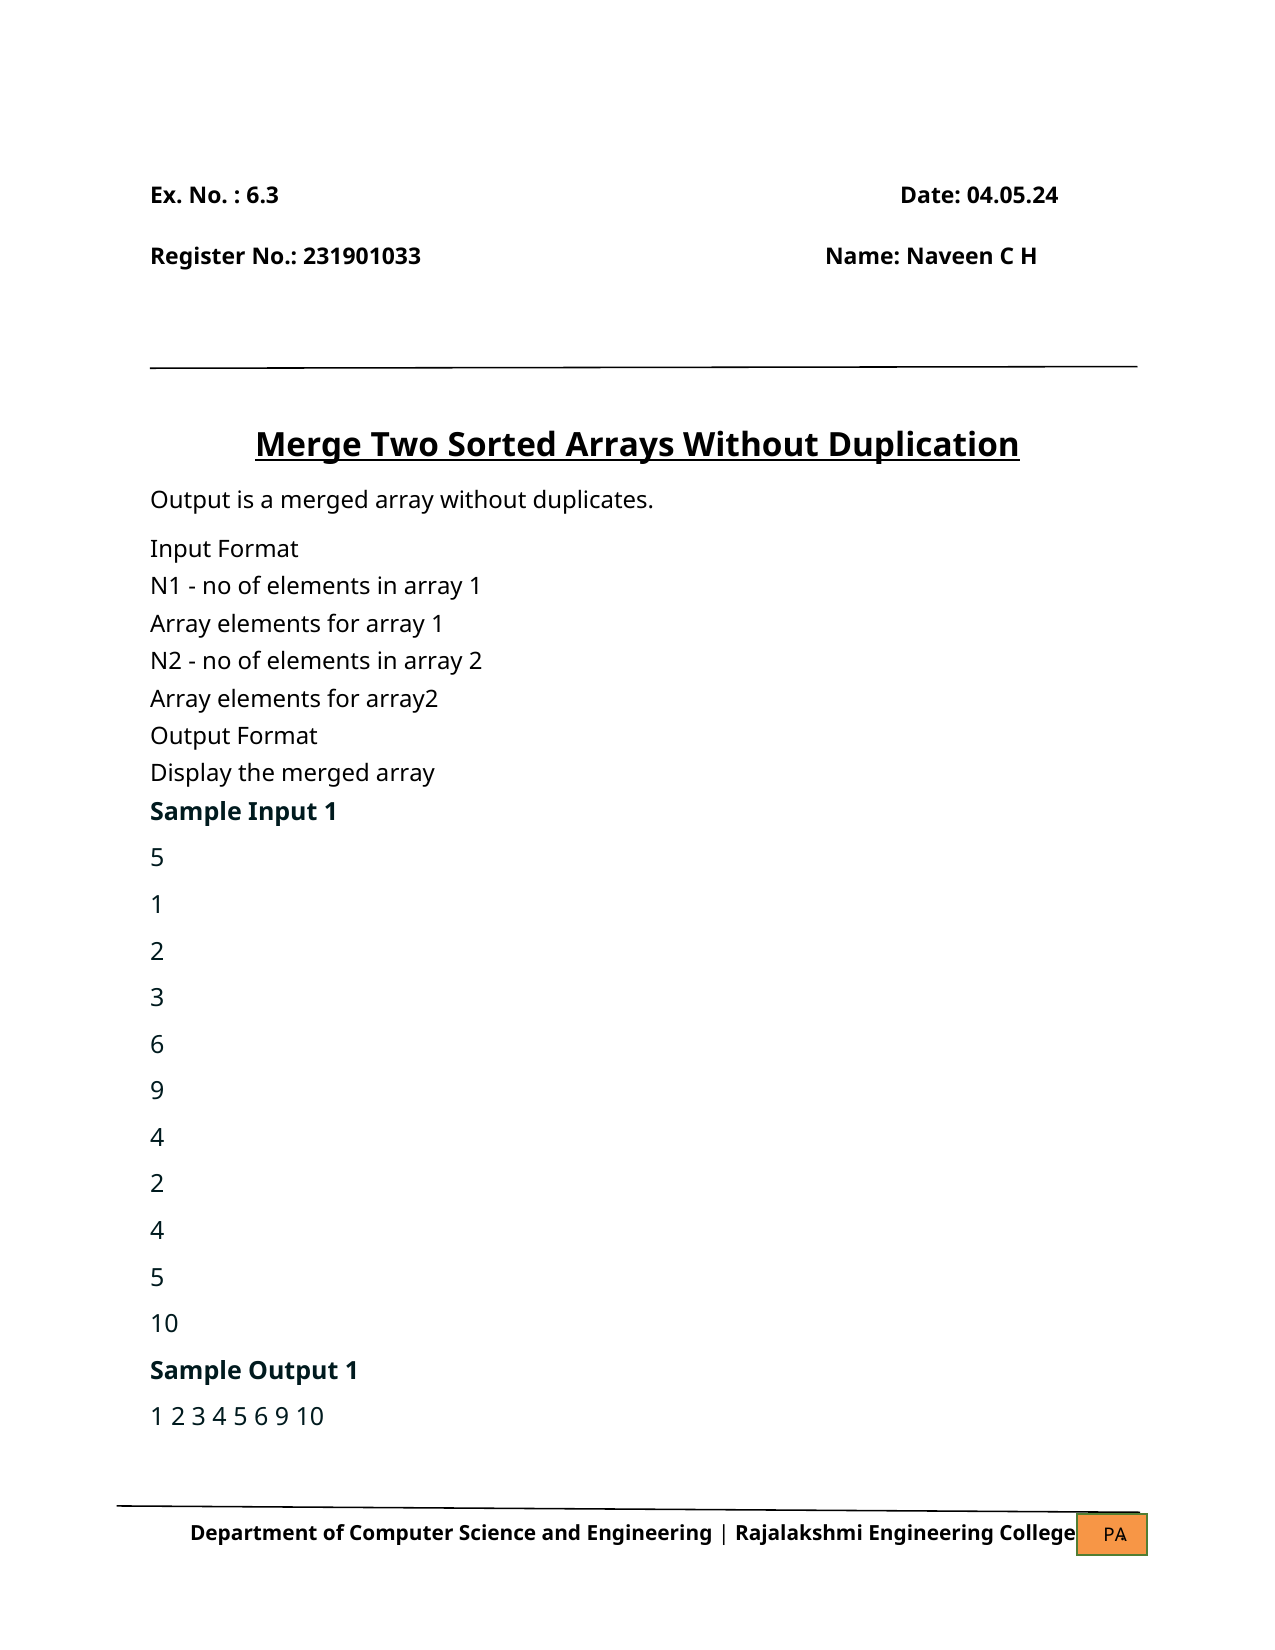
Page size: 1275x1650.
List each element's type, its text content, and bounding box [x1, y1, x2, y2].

text Input Format [150, 532, 1125, 564]
text Array elements for array 1 [150, 607, 1125, 639]
text 10 [150, 1306, 1125, 1340]
text 1 [150, 887, 1125, 921]
text N2 - no of elements in array 2 [150, 644, 1125, 677]
text Merge Two Sorted Arrays Without Duplication [150, 421, 1125, 466]
text Ex. No. : 6.3 Date: 04.05.24 [150, 179, 1125, 210]
text 9 [150, 1073, 1125, 1107]
text 5 [150, 840, 1125, 874]
text Display the merged array [150, 756, 1125, 789]
text 6 [150, 1026, 1125, 1060]
text 5 [150, 1259, 1125, 1293]
text 2 [150, 1166, 1125, 1200]
text 2 [150, 933, 1125, 967]
text 3 [150, 980, 1125, 1014]
text Array elements for array2 [150, 681, 1125, 714]
text 1 2 3 4 5 6 9 10 [150, 1399, 1125, 1433]
text Output is a merged array without duplicates. [150, 483, 1125, 516]
text Sample Output 1 [150, 1352, 1125, 1386]
text 4 [150, 1119, 1125, 1153]
text N1 - no of elements in array 1 [150, 569, 1125, 602]
text 4 [150, 1213, 1125, 1247]
text Sample Input 1 [150, 793, 1125, 828]
text Output Format [150, 719, 1125, 751]
text Register No.: 231901033 Name: Naveen C H [150, 239, 1125, 271]
